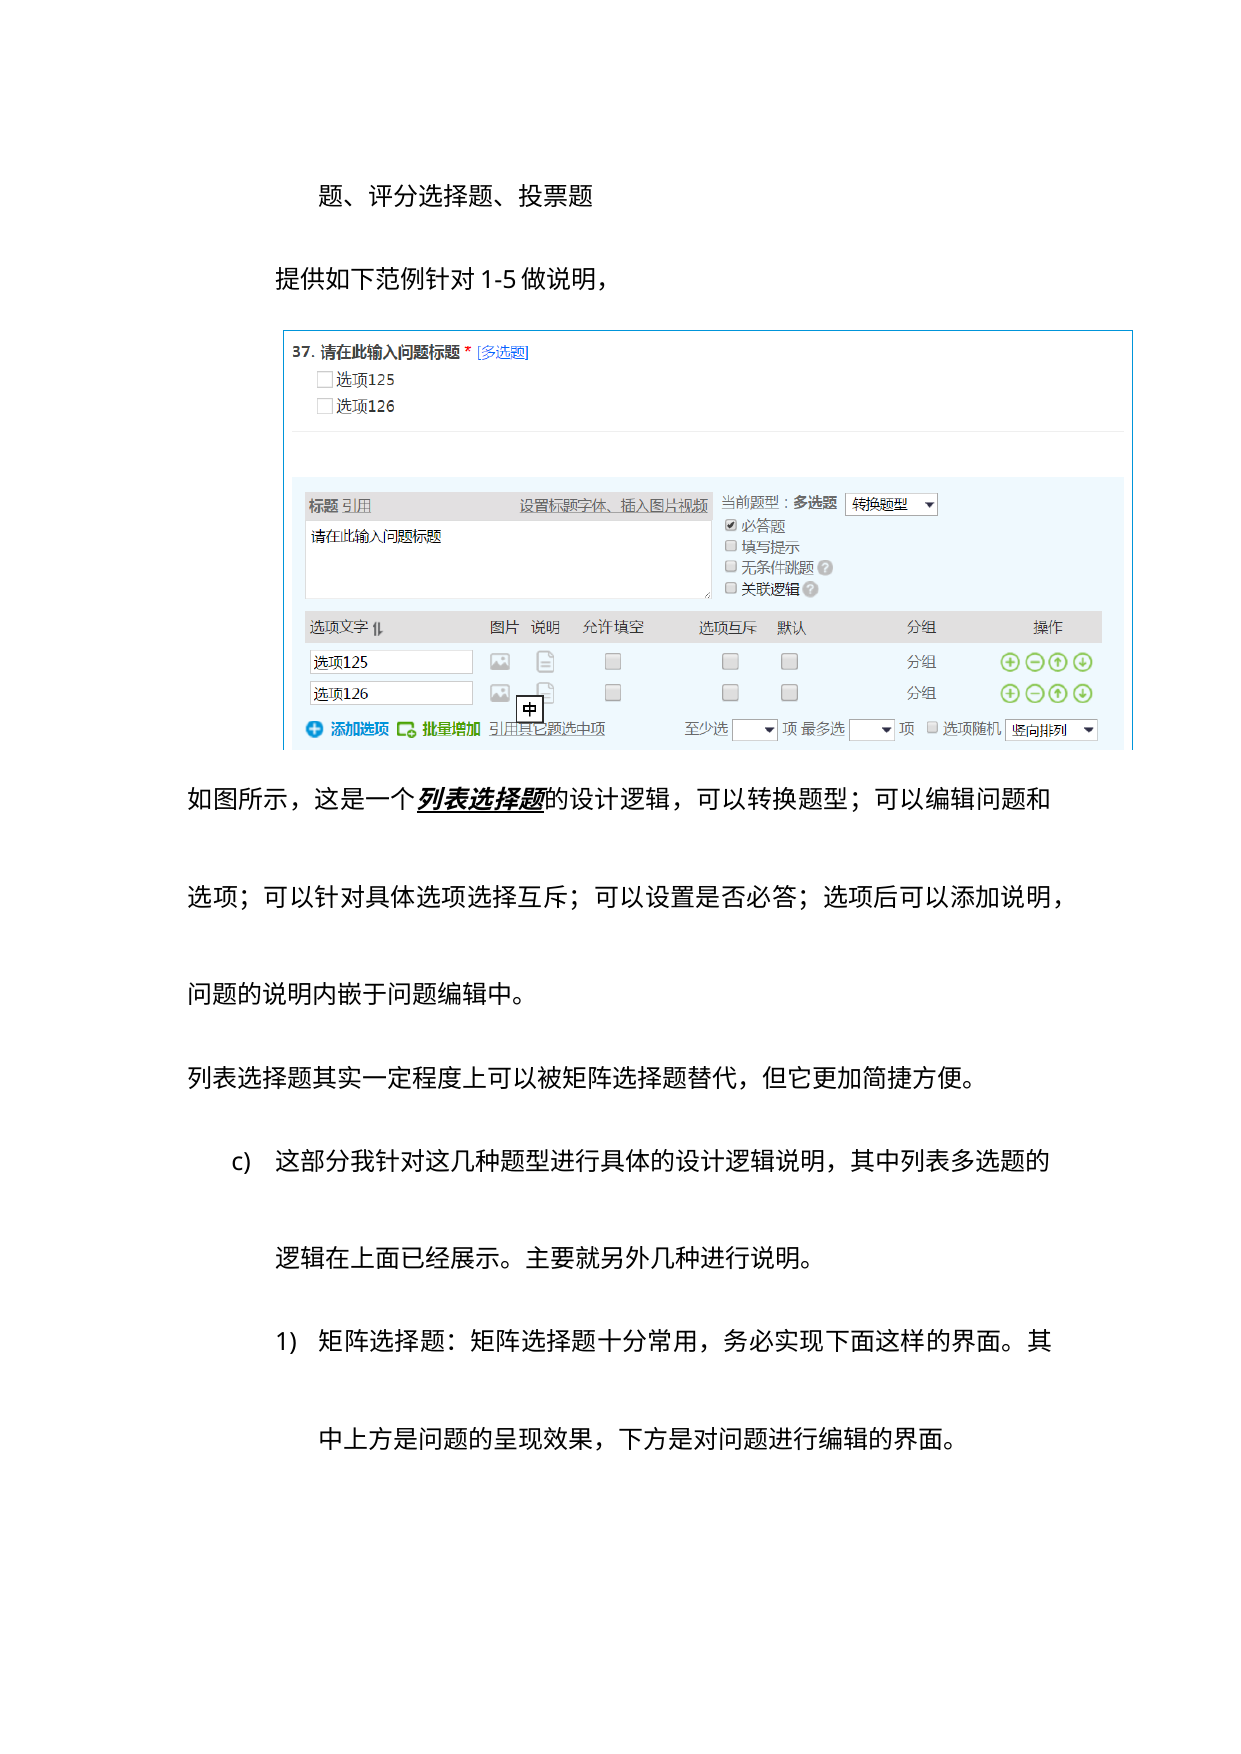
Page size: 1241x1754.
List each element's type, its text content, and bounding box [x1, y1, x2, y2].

picture [285, 332, 1131, 750]
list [275, 162, 1053, 227]
text 如图所示，这是一个列表选择题的设计逻辑，可以转换题型；可以编辑问题和选项；可以针对具体选项选择互斥；可以设置是否必答；选项后可以添加说明，问题的说明内嵌于问题编辑中。 [187, 766, 1053, 1026]
text 列表选择题其实一定程度上可以被矩阵选择题替代，但它更加简捷方便。 [187, 1044, 1053, 1109]
list 这部分我针对这几种题型进行具体的设计逻辑说明，其中列表多选题的逻辑在上面已经展示。主要就另外几种进行说明。 [231, 1127, 1053, 1289]
list 矩阵选择题：矩阵选择题十分常用，务必实现下面这样的界面。其中上方是问题的呈现效果，下方是对问题进行编辑的界面。 [275, 1307, 1053, 1470]
picture [275, 328, 1140, 750]
text 提供如下范例针对1-5做说明， [275, 245, 1053, 310]
